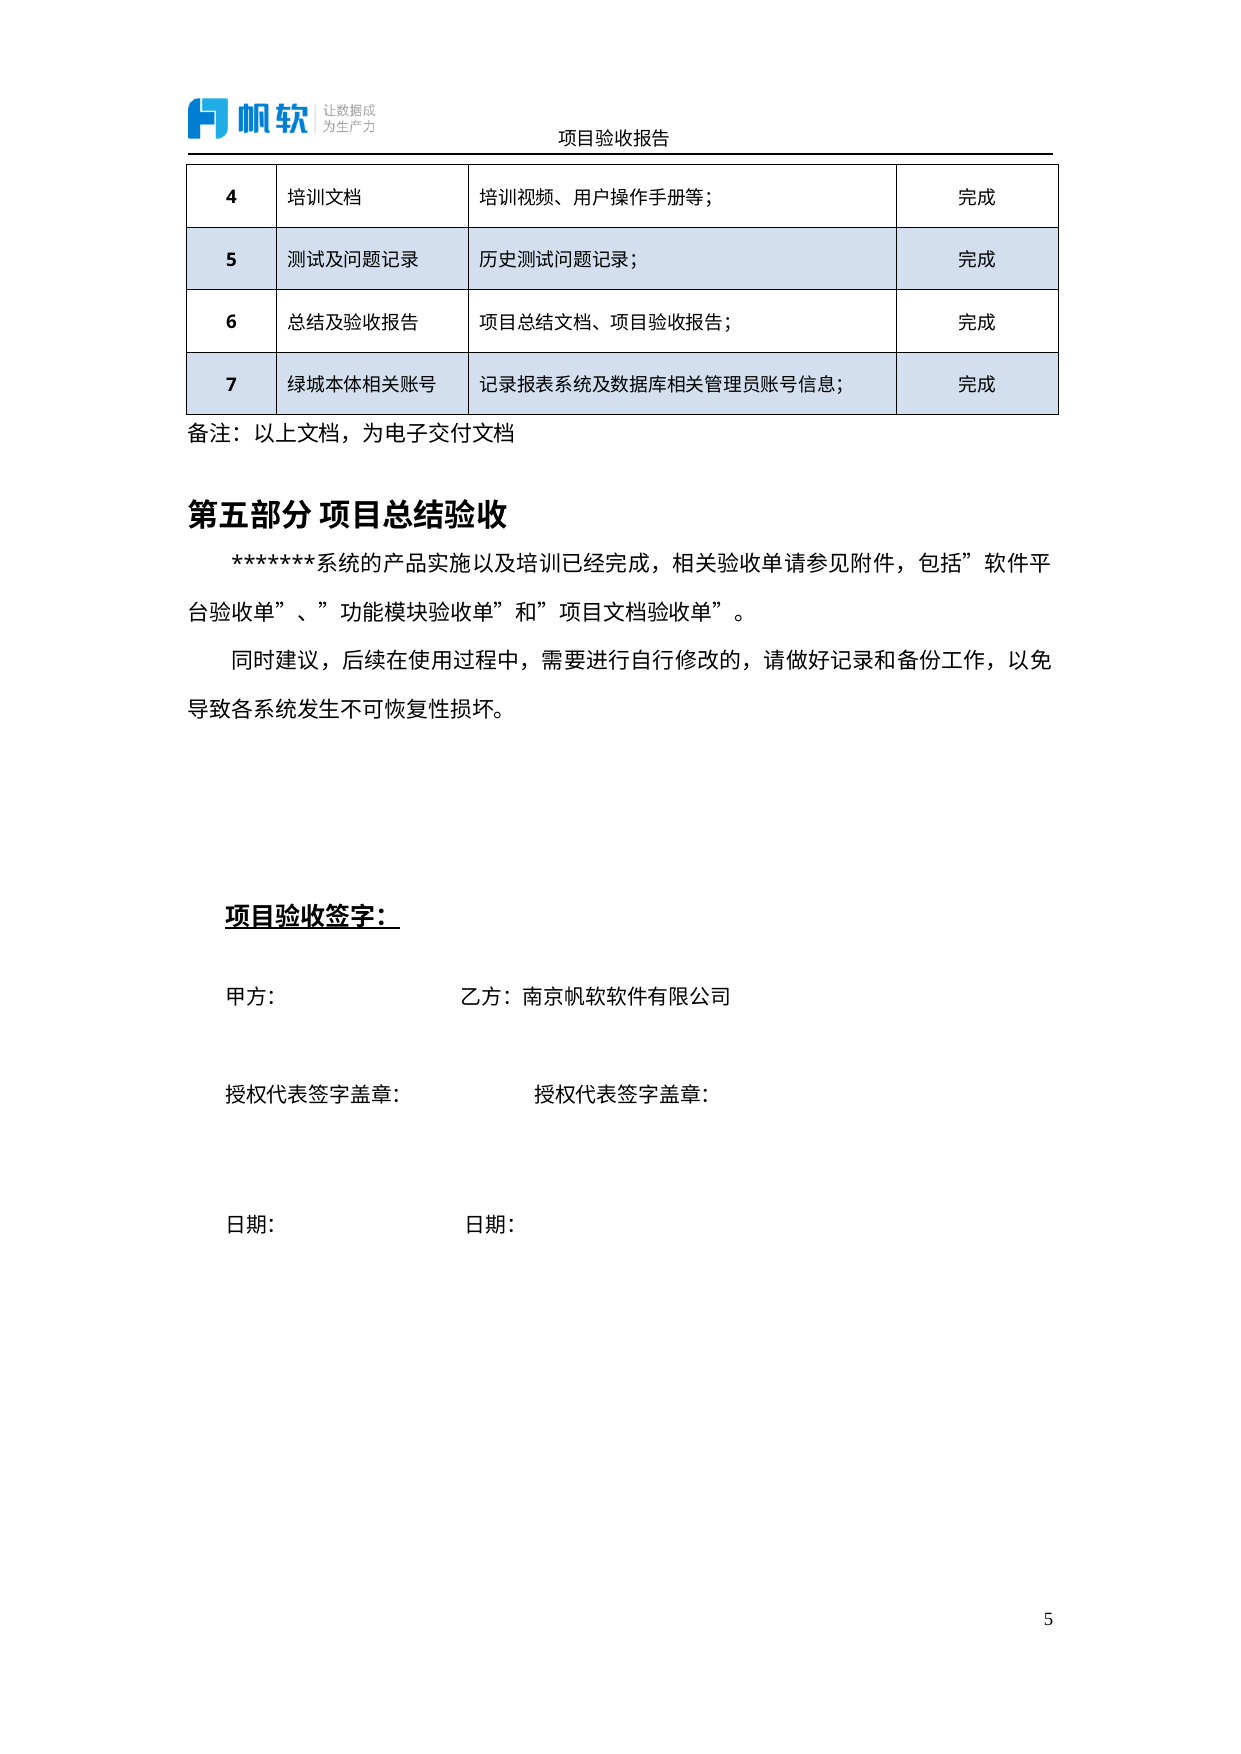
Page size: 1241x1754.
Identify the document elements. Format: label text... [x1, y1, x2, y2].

table_cell 测试及问题记录 [277, 228, 468, 289]
table_cell 5 [187, 228, 276, 289]
table_cell 完成 [897, 290, 1058, 352]
text 项目验收签字： [225, 882, 1053, 947]
table_cell 完成 [897, 165, 1058, 227]
table_cell 完成 [897, 353, 1058, 414]
table_cell 项目总结文档、项目验收报告； [469, 290, 896, 352]
text *******系统的产品实施以及培训已经完成，相关验收单请参见附件，包括”软件平台验收单”、”功能模块验收单”和”项目文档验收单”。 [187, 545, 1053, 627]
table_cell 历史测试问题记录； [469, 228, 896, 289]
table_cell 记录报表系统及数据库相关管理员账号信息； [469, 353, 896, 414]
table_cell 6 [187, 290, 276, 352]
text 同时建议，后续在使用过程中，需要进行自行修改的，请做好记录和备份工作，以免导致各系统发生不可恢复性损坏。 [187, 642, 1053, 724]
text 备注：以上文档，为电子交付文档 [187, 415, 1053, 448]
text 甲方： 乙方：南京帆软软件有限公司 [225, 979, 1053, 1012]
table_cell 绿城本体相关账号 [277, 353, 468, 414]
subtitle 第五部分 项目总结验收 [187, 480, 1053, 545]
text 日期： 日期： [225, 1207, 1053, 1239]
table_cell 4 [187, 165, 276, 227]
text 授权代表签字盖章： 授权代表签字盖章： [225, 1077, 1053, 1109]
table_cell 总结及验收报告 [277, 290, 468, 352]
table_cell 培训文档 [277, 165, 468, 227]
table_cell 完成 [897, 228, 1058, 289]
table_cell 培训视频、用户操作手册等； [469, 165, 896, 227]
picture [187, 88, 375, 146]
table_cell 7 [187, 353, 276, 414]
